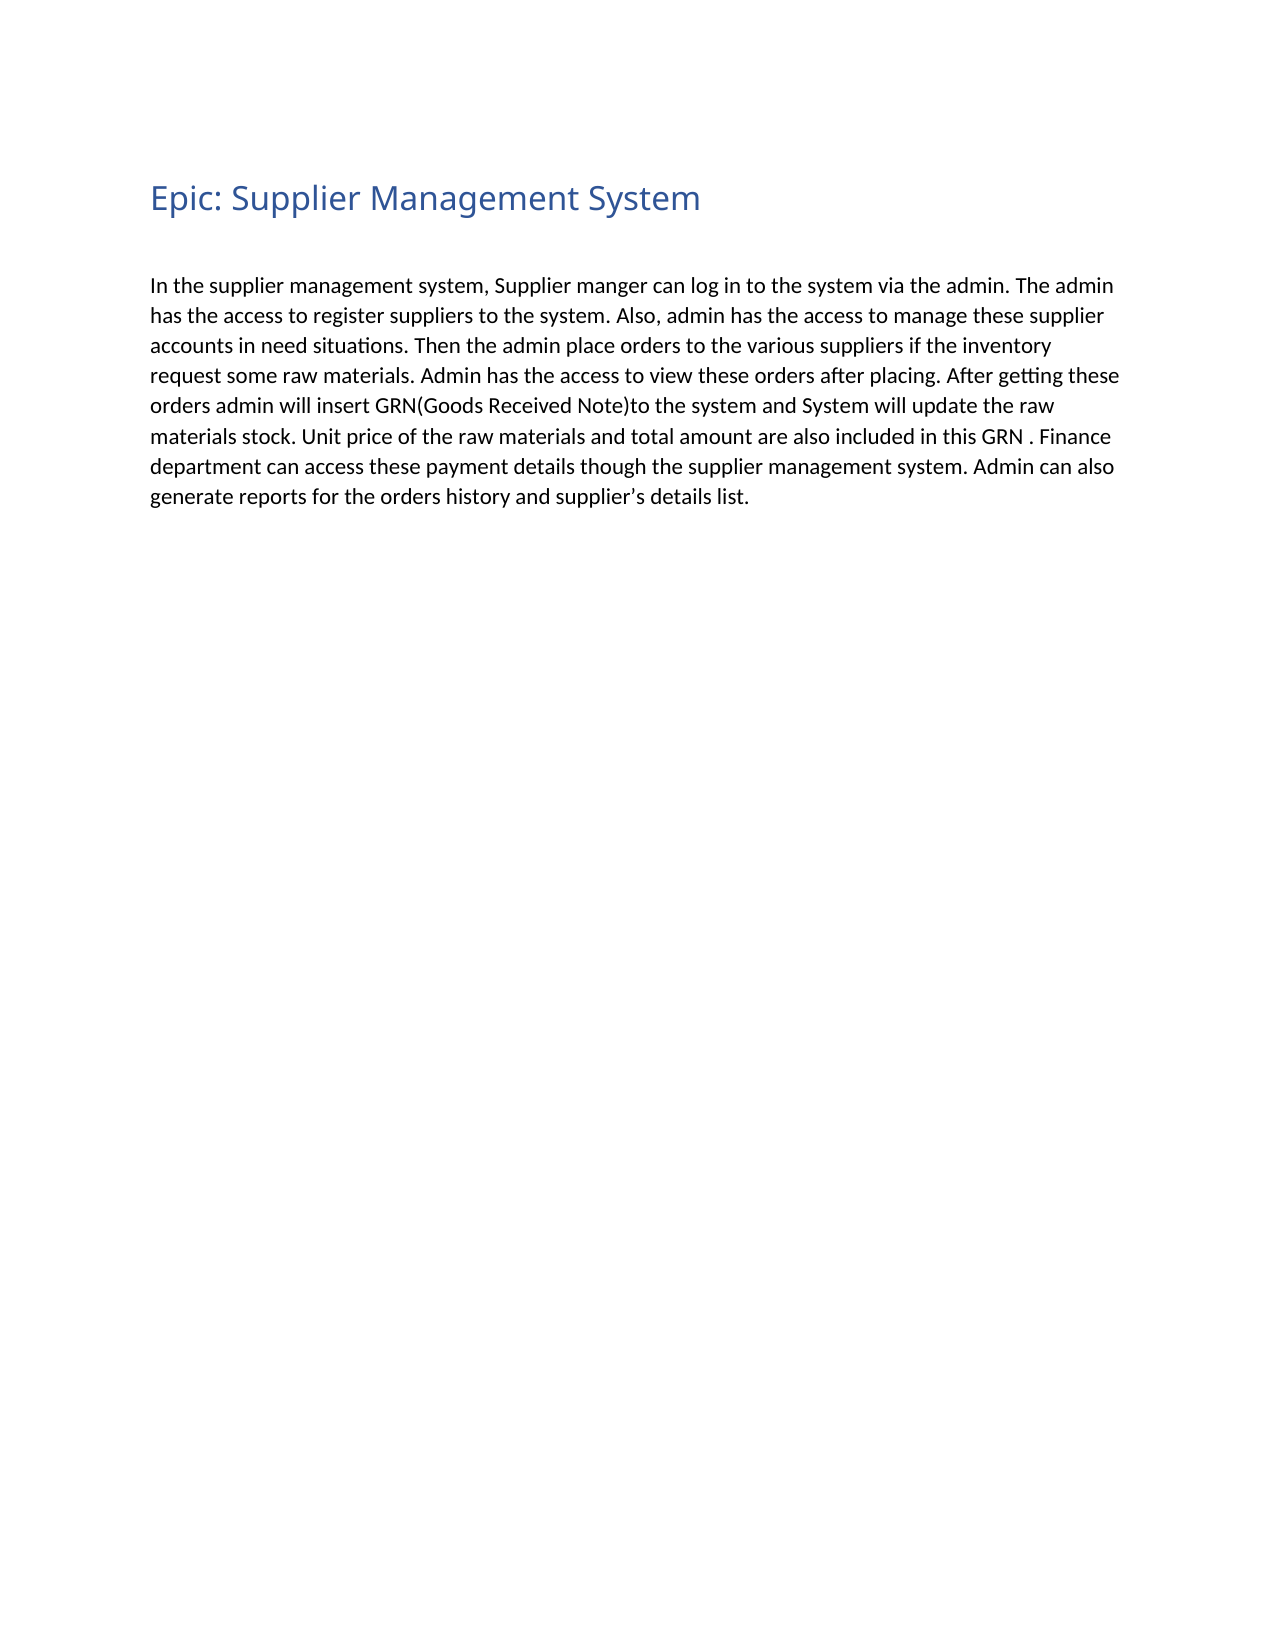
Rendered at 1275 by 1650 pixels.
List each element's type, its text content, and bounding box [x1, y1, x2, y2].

text In the supplier management system, Supplier manger can log in to the system via the admin. The admin has the access to register suppliers to the system. Also, admin has the access to manage these supplier accounts in need situations. Then the admin place orders to the various suppliers if the inventory request some raw materials. Admin has the access to view these orders after placing. After getting these orders admin will insert GRN(Goods Received Note)to the system and System will update the raw materials stock. Unit price of the raw materials and total amount are also included in this GRN . Finance department can access these payment details though the supplier management system. Admin can also generate reports for the orders history and supplier’s details list. [150, 271, 1125, 510]
subtitle Epic: Supplier Management System [150, 175, 1125, 220]
